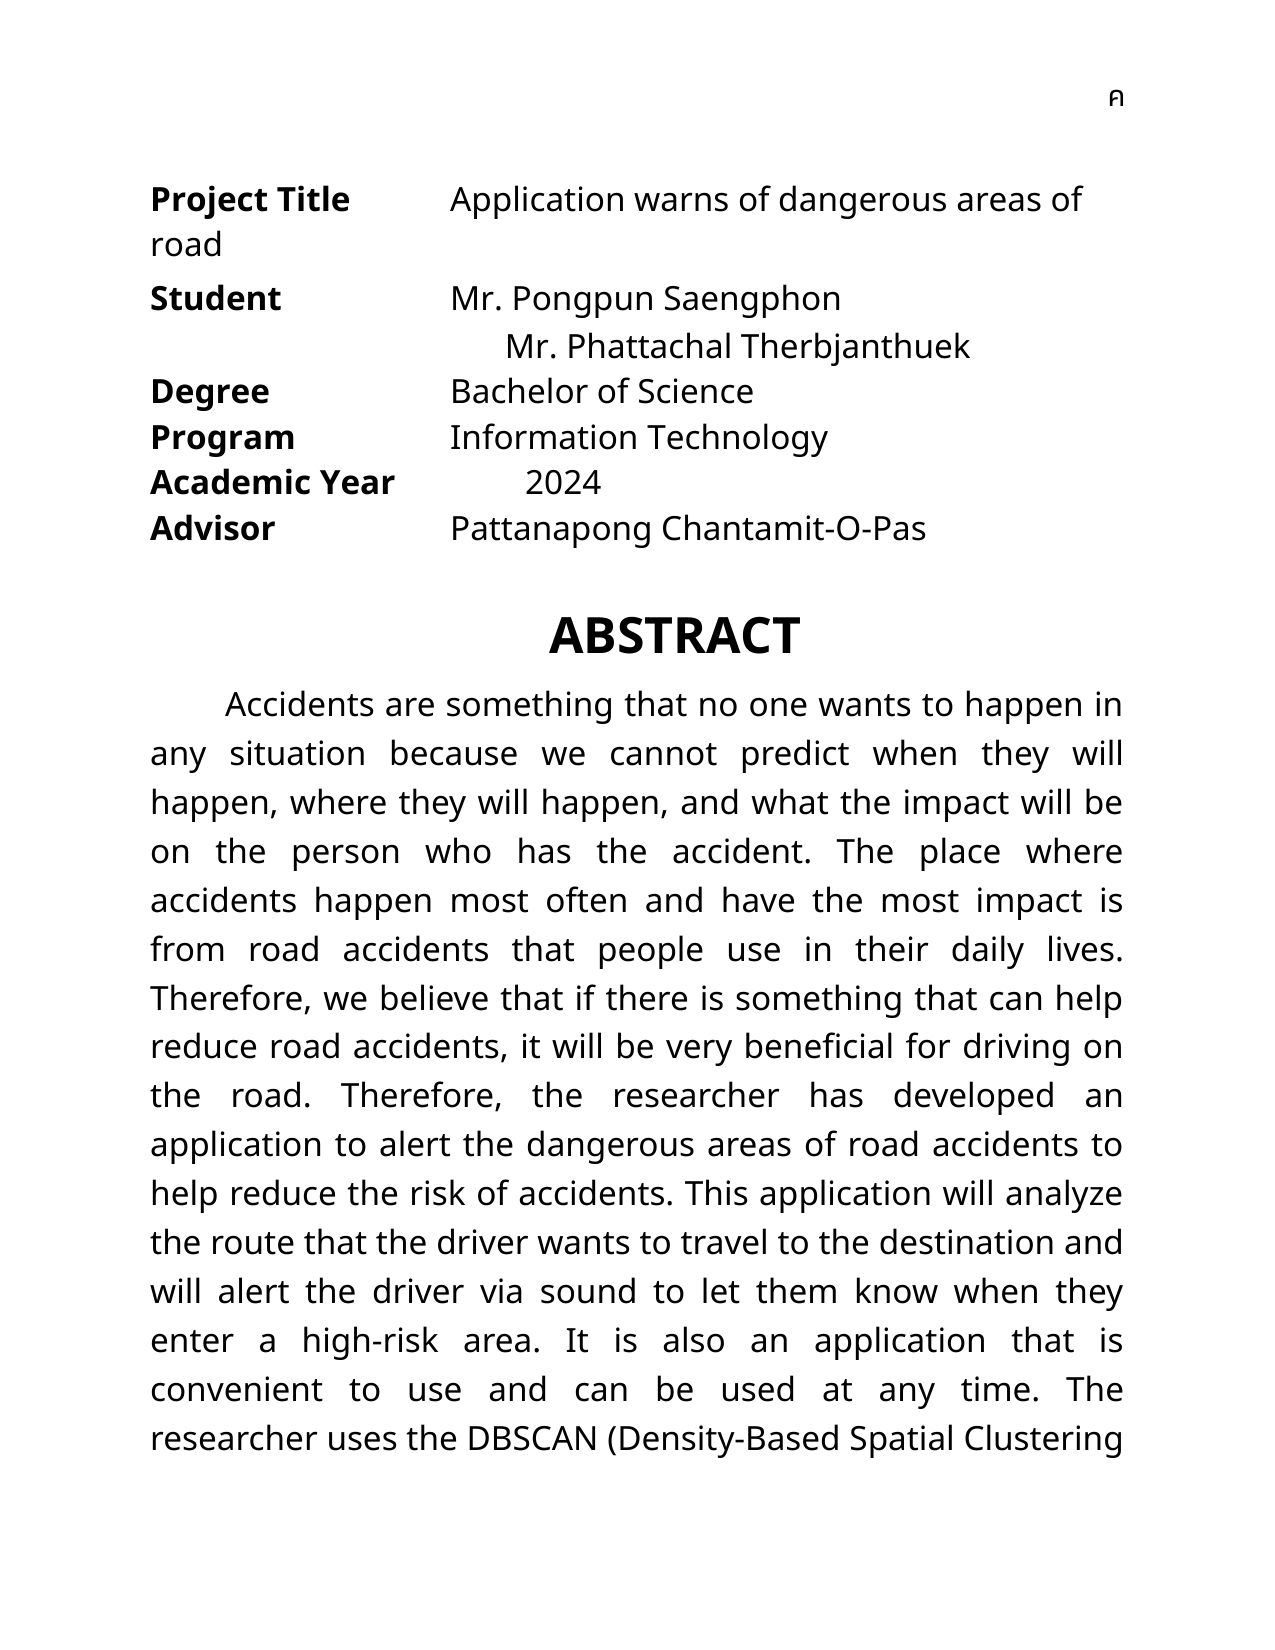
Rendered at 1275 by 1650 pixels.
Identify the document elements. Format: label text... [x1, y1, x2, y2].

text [150, 681, 1125, 1460]
text Project Title Application warns of dangerous areas of road Student Mr. Pongpun Saengphon Mr. Phattachal Therbjanthuek Degree Bachelor of Science Program Information Technology Academic Year 2024 Advisor Pattanapong Chantamit-O-Pas [150, 175, 1125, 550]
text ABSTRACT [150, 600, 1125, 668]
